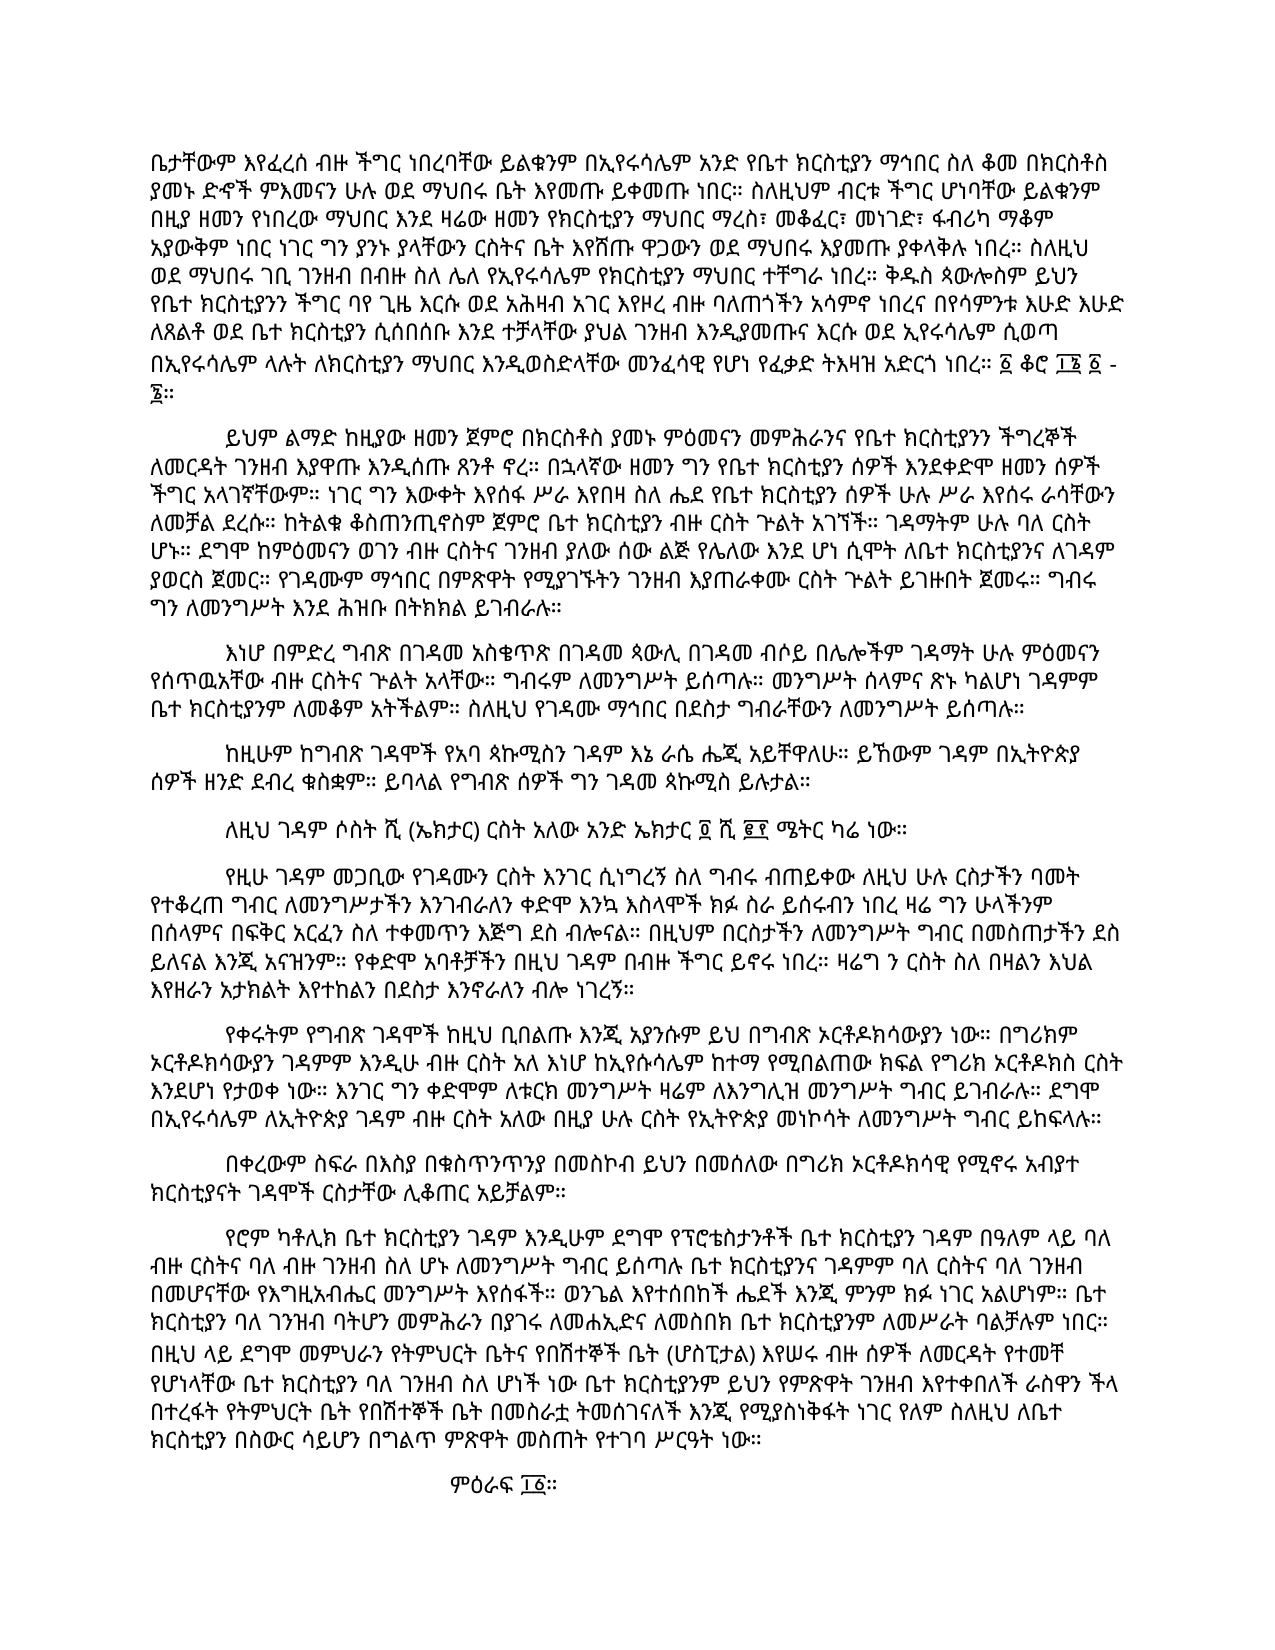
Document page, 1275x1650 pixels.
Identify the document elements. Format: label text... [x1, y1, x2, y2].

text በቀረውም ስፍራ በእስያ በቁስጥንጥንያ በመስኮብ ይህን በመሰለው በግሪክ ኦርቶዶክሳዊ የሚኖሩ አብያተ ክርስቲያናት ገዳሞች ርስታቸው ሊቆጠር አይቻልም። [150, 1152, 1125, 1206]
text ይህም ልማድ ከዚያው ዘመን ጀምሮ በክርስቶስ ያመኑ ምዕመናን መምሕራንና የቤተ ክርስቲያንን ችግረኞች ለመርዳት ገንዘብ እያዋጡ እንዲሰጡ ጸንቶ ኖረ። በኋላኛው ዘመን ግን የቤተ ክርስቲያን ሰዎች እንደቀድሞ ዘመን ሰዎች ችግር አላገኛቸውም። ነገር ግን እውቀት እየሰፋ ሥራ እየበዛ ስለ ሔደ የቤተ ክርስቲያን ሰዎች ሁሉ ሥራ እየሰሩ ራሳቸውን ለመቻል ደረሱ። ከትልቁ ቆስጠንጢኖስም ጀምሮ ቤተ ክርስቲያን ብዙ ርስት ጕልት አገኘች። ገዳማትም ሁሉ ባለ ርስት ሆኑ። ደግሞ ከምዕመናን ወገን ብዙ ርስትና ገንዘብ ያለው ሰው ልጅ የሌለው እንደ ሆነ ሲሞት ለቤተ ክርስቲያንና ለገዳም ያወርስ ጀመር። የገዳሙም ማኅበር በምጽዋት የሚያገኙትን ገንዘብ እያጠራቀሙ ርስት ጕልት ይገዙበት ጀመሩ። ግብሩ ግን ለመንግሥት እንደ ሕዝቡ በትክክል ይገብራሉ። [150, 426, 1125, 622]
text እነሆ በምድረ ግብጽ በገዳመ አስቄጥጽ በገዳመ ጳውሊ በገዳመ ብሶይ በሌሎችም ገዳማት ሁሉ ምዕመናን የሰጥዉአቸው ብዙ ርስትና ጕልት አላቸው። ግብሩም ለመንግሥት ይሰጣሉ። መንግሥት ሰላምና ጽኑ ካልሆነ ገዳምም ቤተ ክርስቲያንም ለመቆም አትችልም። ስለዚህ የገዳሙ ማኅበር በደስታ ግብራቸውን ለመንግሥት ይሰጣሉ። [150, 640, 1125, 723]
text ለዚህ ገዳም ሶስት ሺ (ኤክታር) ርስት አለው አንድ ኤክታር ፬ ሺ ፪፻ ሜትር ካሬ ነው። [150, 814, 1125, 846]
text የቀሩትም የግብጽ ገዳሞች ከዚህ ቢበልጡ እንጂ አያንሱም ይህ በግብጽ ኦርቶዶክሳውያን ነው። በግሪክም ኦርቶዶክሳውያን ገዳምም እንዲሁ ብዙ ርስት አለ እነሆ ከኢየሱሳሌም ከተማ የሚበልጠው ክፍል የግሪክ ኦርቶዶክስ ርስት እንደሆነ የታወቀ ነው። እንገር ግን ቀድሞም ለቱርክ መንግሥት ዛሬም ለእንግሊዝ መንግሥት ግብር ይገብራሉ። ደግሞ በኢየሩሳሌም ለኢትዮጵያ ገዳም ብዙ ርስት አለው በዚያ ሁሉ ርስት የኢትዮጵያ መነኮሳት ለመንግሥት ግብር ይከፍላሉ። [150, 1022, 1125, 1133]
text የሮም ካቶሊክ ቤተ ክርስቲያን ገዳም እንዲሁም ደግሞ የፕሮቴስታንቶች ቤተ ክርስቲያን ገዳም በዓለም ላይ ባለ ብዙ ርስትና ባለ ብዙ ገንዘብ ስለ ሆኑ ለመንግሥት ግብር ይሰጣሉ ቤተ ክርስቲያንና ገዳምም ባለ ርስትና ባለ ገንዘብ በመሆናቸው የእግዚአብሔር መንግሥት እየሰፋች። ወንጌል እየተሰበከች ሔደች እንጂ ምንም ክፉ ነገር አልሆነም። ቤተ ክርስቲያን ባለ ገንዝብ ባትሆን መምሕራን በያገሩ ለመሐኢድና ለመስበክ ቤተ ክርስቲያንም ለመሥራት ባልቻሉም ነበር። በዚህ ላይ ደግሞ መምህራን የትምህርት ቤትና የበሽተኞች ቤት (ሆስፒታል) እየሠሩ ብዙ ሰዎች ለመርዳት የተመቸ የሆነላቸው ቤተ ክርስቲያን ባለ ገንዘብ ስለ ሆነች ነው ቤተ ክርስቲያንም ይህን የምጽዋት ገንዘብ እየተቀበለች ራስዋን ችላ በተረፋት የትምህርት ቤት የበሽተኞች ቤት በመስራቷ ትመሰገናለች እንጂ የሚያስነቅፋት ነገር የለም ስለዚህ ለቤተ ክርስቲያን በስውር ሳይሆን በግልጥ ምጽዋት መስጠት የተገባ ሥርዓት ነው። [150, 1225, 1125, 1454]
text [150, 150, 1125, 407]
text የዚሁ ገዳም መጋቢው የገዳሙን ርስት እንገር ሲነግረኝ ስለ ግብሩ ብጠይቀው ለዚህ ሁሉ ርስታችን ባመት የተቆረጠ ግብር ለመንግሥታችን እንገብራለን ቀድሞ እንኳ እስላሞች ክፉ ስራ ይሰሩብን ነበረ ዛሬ ግን ሁላችንም በሰላምና በፍቅር አርፈን ስለ ተቀመጥን እጅግ ደስ ብሎናል። በዚህም በርስታችን ለመንግሥት ግብር በመስጠታችን ደስ ይለናል እንጂ አናዝንም። የቀድሞ አባቶቻችን በዚህ ገዳም በብዙ ችግር ይኖሩ ነበረ። ዛሬግ ን ርስት ስለ በዛልን እህል እየዘራን አታክልት እየተከልን በደስታ እንኖራለን ብሎ ነገረኝ። [150, 864, 1125, 1004]
text ምዕራፍ ፲፩። [150, 1472, 1125, 1499]
text ከዚሁም ከግብጽ ገዳሞች የአባ ጳኩሚስን ገዳም እኔ ራሴ ሔጂ አይቸዋለሁ። ይኸውም ገዳም በኢትዮጵያ ሰዎች ዘንድ ደብረ ቁስቋም። ይባላል የግብጽ ሰዎች ግን ገዳመ ጳኩሚስ ይሉታል። [150, 741, 1125, 796]
